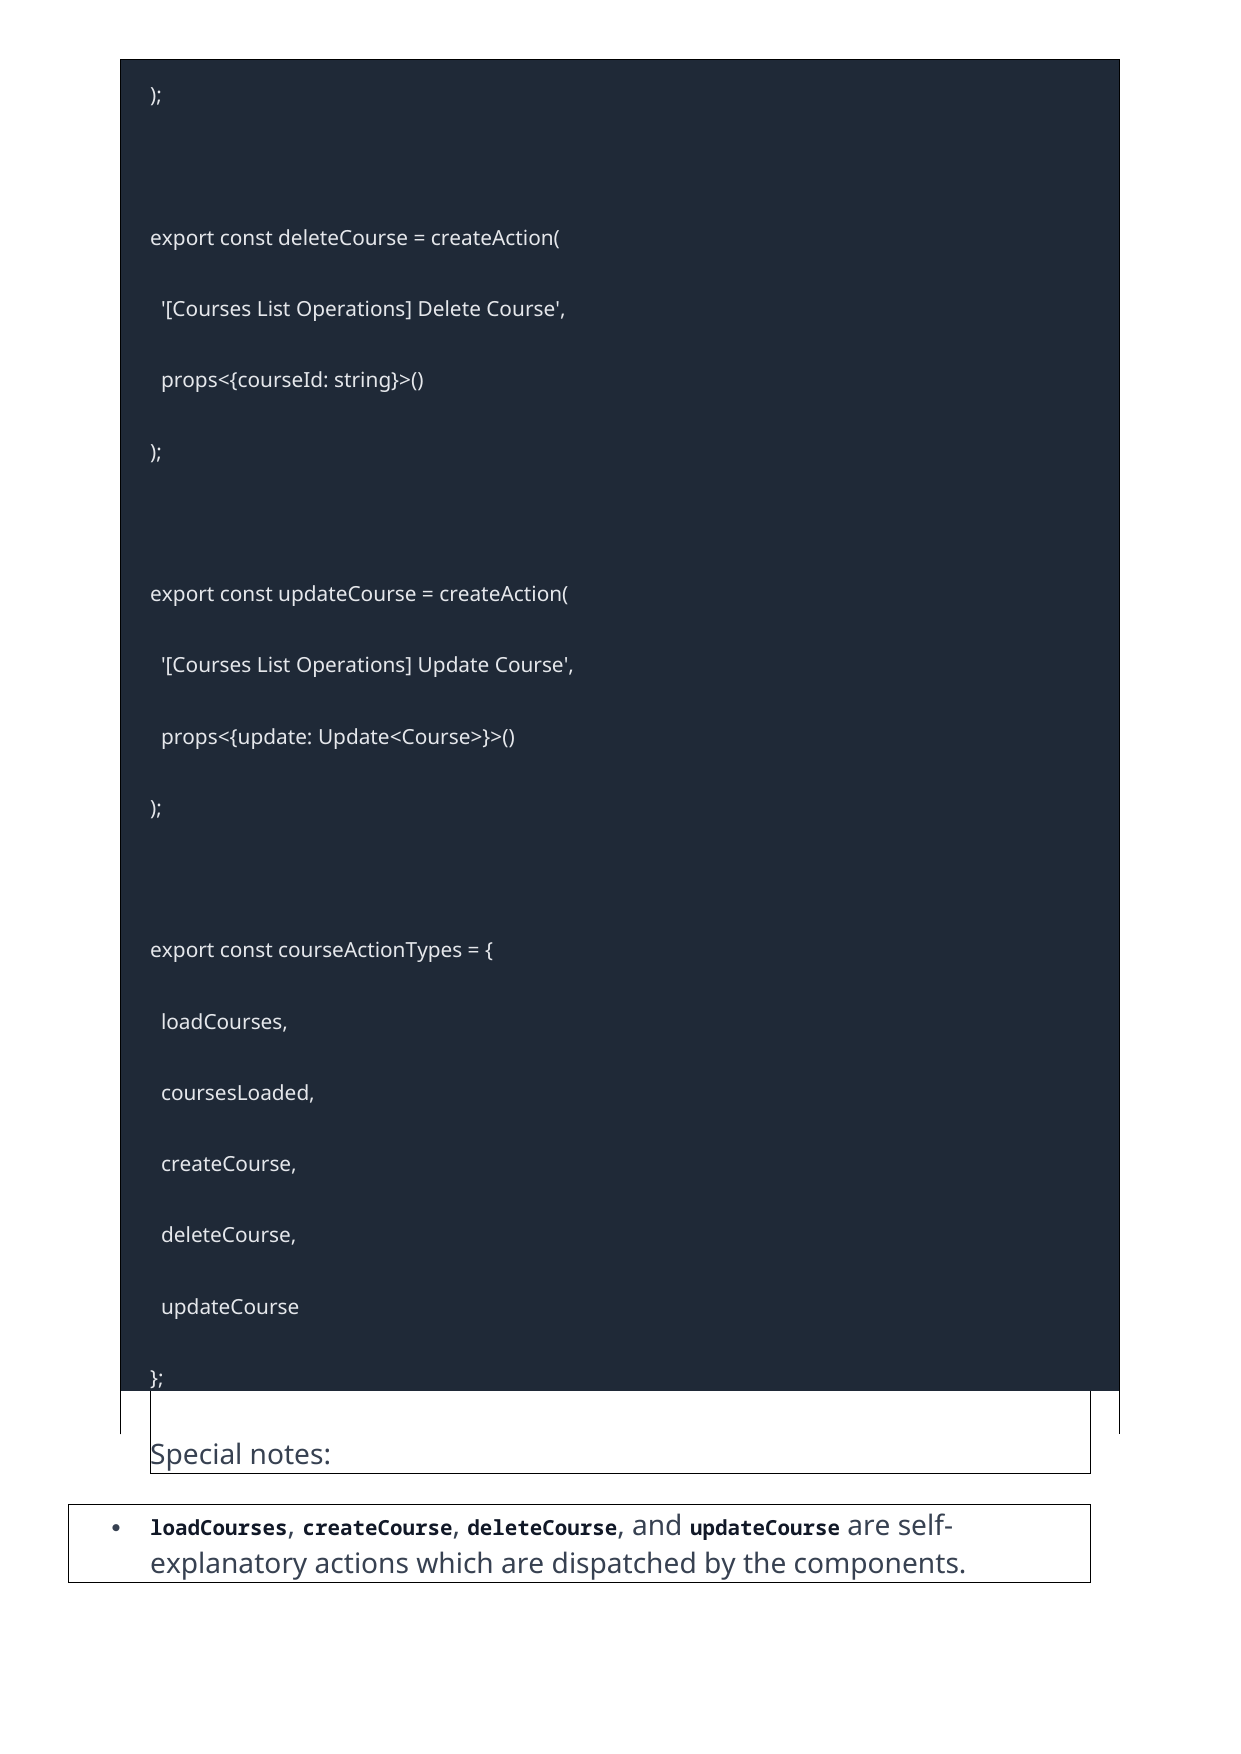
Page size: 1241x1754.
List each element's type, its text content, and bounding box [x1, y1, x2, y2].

text '[Courses List Operations] Update Course', [121, 629, 1119, 679]
text ); [121, 60, 1119, 109]
text createCourse, [121, 1128, 1119, 1178]
text Special notes: [151, 1434, 1090, 1473]
text props<{courseId: string}>() [121, 344, 1119, 394]
text export const updateCourse = createAction( [121, 558, 1119, 608]
text '[Courses List Operations] Delete Course', [121, 273, 1119, 323]
text loadCourses, [121, 985, 1119, 1035]
text deleteCourse, [121, 1199, 1119, 1249]
text ); [121, 772, 1119, 821]
text coursesLoaded, [121, 1057, 1119, 1106]
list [69, 1505, 1090, 1582]
text export const courseActionTypes = { [121, 914, 1119, 964]
text props<{update: Update<Course>}>() [121, 700, 1119, 750]
text export const deleteCourse = createAction( [121, 202, 1119, 251]
text updateCourse [121, 1270, 1119, 1320]
text ); [121, 415, 1119, 465]
text }; [121, 1342, 1119, 1391]
